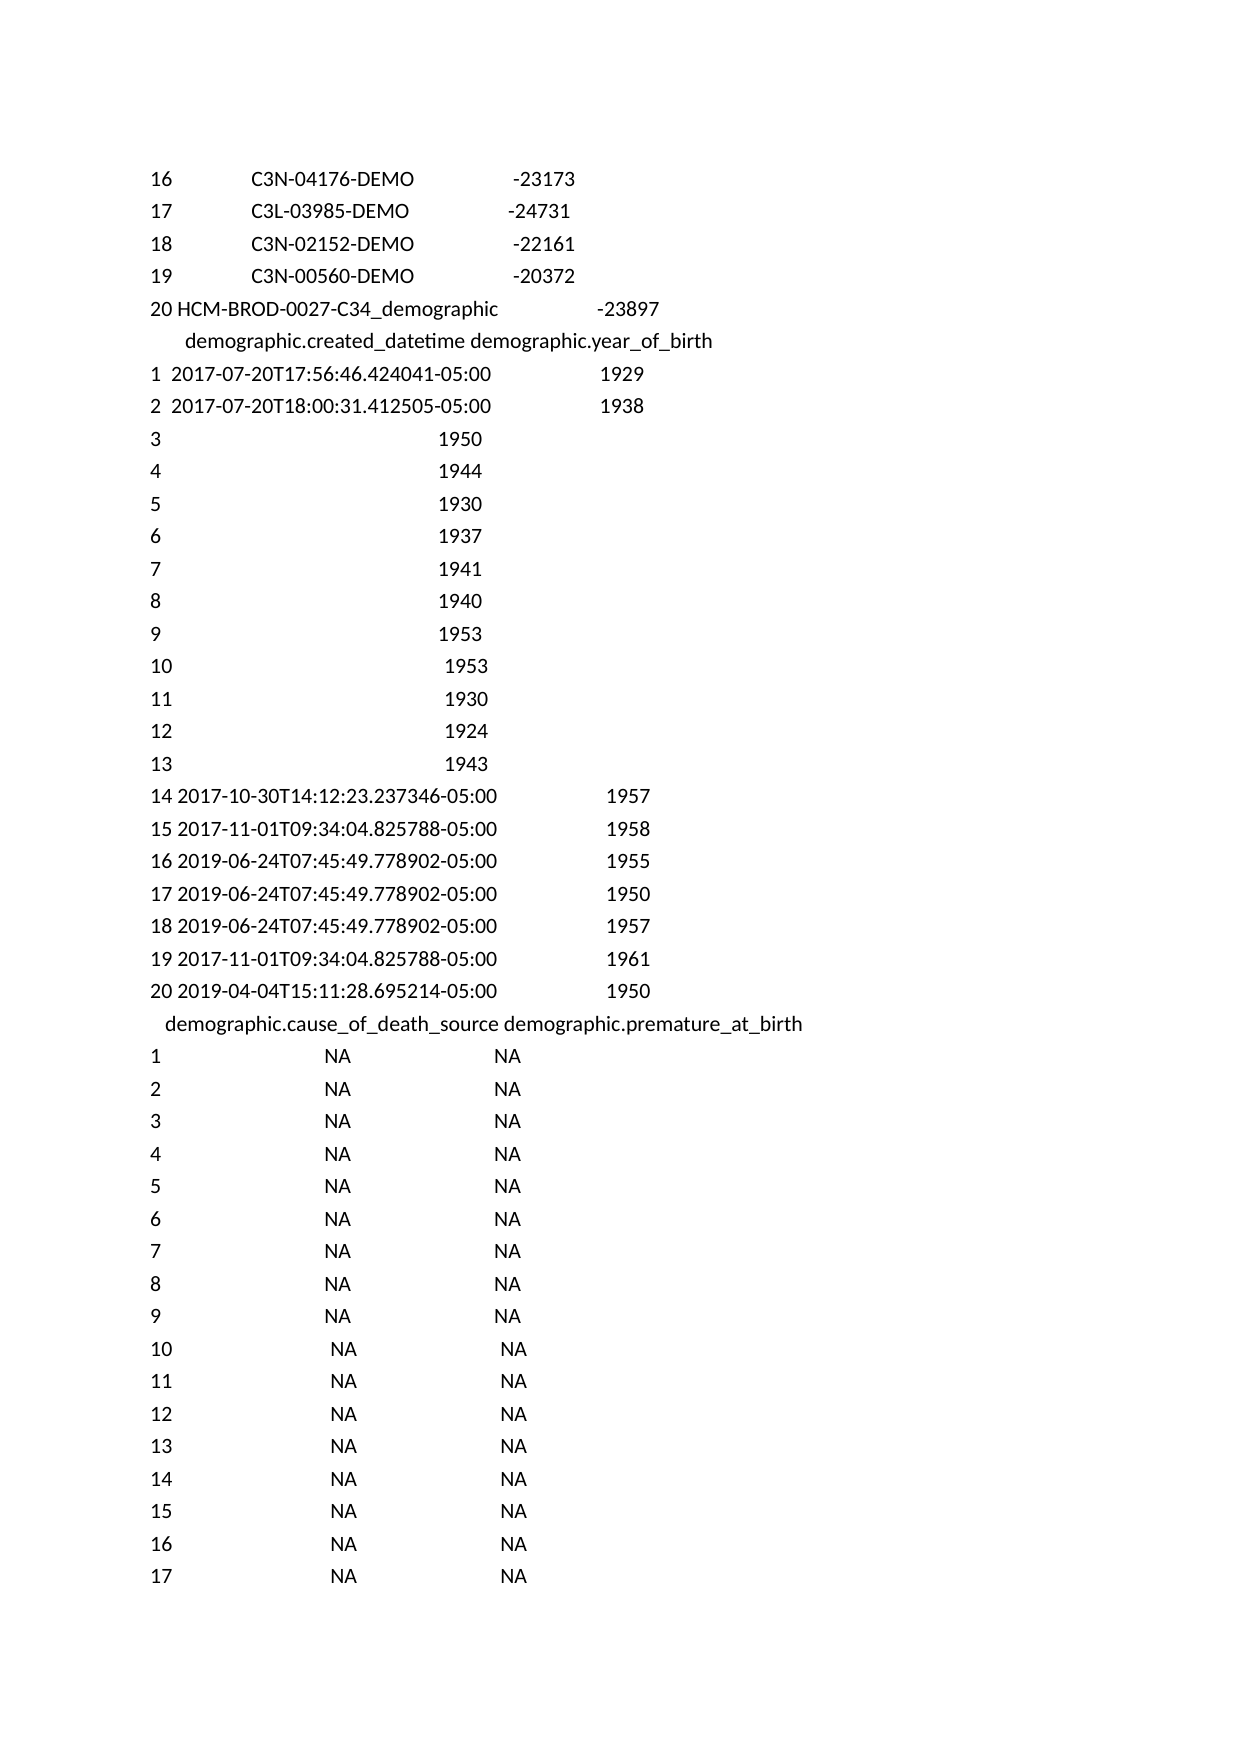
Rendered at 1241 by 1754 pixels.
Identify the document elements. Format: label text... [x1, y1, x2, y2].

text 5 NA NA [150, 1169, 1090, 1202]
text 2 NA NA [150, 1072, 1090, 1104]
text 3 1950 [150, 422, 1090, 454]
text 12 1924 [150, 714, 1090, 747]
text 15 2017-11-01T09:34:04.825788-05:00 1958 [150, 812, 1090, 844]
text 18 C3N-02152-DEMO -22161 [150, 227, 1090, 259]
text 19 2017-11-01T09:34:04.825788-05:00 1961 [150, 942, 1090, 974]
text 16 NA NA [150, 1527, 1090, 1559]
text 15 NA NA [150, 1494, 1090, 1527]
text 17 NA NA [150, 1559, 1090, 1592]
text 12 NA NA [150, 1397, 1090, 1429]
text demographic.cause_of_death_source demographic.premature_at_birth [150, 1007, 1090, 1039]
text 13 NA NA [150, 1429, 1090, 1462]
text 16 2019-06-24T07:45:49.778902-05:00 1955 [150, 844, 1090, 877]
text 10 1953 [150, 649, 1090, 682]
text 14 2017-10-30T14:12:23.237346-05:00 1957 [150, 779, 1090, 812]
text demographic.created_datetime demographic.year_of_birth [150, 324, 1090, 357]
text 7 1941 [150, 552, 1090, 584]
text 4 1944 [150, 454, 1090, 487]
text 9 1953 [150, 617, 1090, 649]
text 20 HCM-BROD-0027-C34_demographic -23897 [150, 292, 1090, 324]
text 2 2017-07-20T18:00:31.412505-05:00 1938 [150, 389, 1090, 422]
text 8 1940 [150, 584, 1090, 617]
text 20 2019-04-04T15:11:28.695214-05:00 1950 [150, 974, 1090, 1007]
text 16 C3N-04176-DEMO -23173 [150, 162, 1090, 194]
text 13 1943 [150, 747, 1090, 779]
text 7 NA NA [150, 1234, 1090, 1267]
text 5 1930 [150, 487, 1090, 519]
text 17 2019-06-24T07:45:49.778902-05:00 1950 [150, 877, 1090, 909]
text 9 NA NA [150, 1299, 1090, 1332]
text 17 C3L-03985-DEMO -24731 [150, 194, 1090, 227]
text 11 1930 [150, 682, 1090, 714]
text 1 2017-07-20T17:56:46.424041-05:00 1929 [150, 357, 1090, 389]
text 1 NA NA [150, 1039, 1090, 1072]
text 11 NA NA [150, 1364, 1090, 1397]
text 3 NA NA [150, 1104, 1090, 1137]
text 6 1937 [150, 519, 1090, 552]
text 14 NA NA [150, 1462, 1090, 1494]
text 8 NA NA [150, 1267, 1090, 1299]
text 4 NA NA [150, 1137, 1090, 1169]
text 19 C3N-00560-DEMO -20372 [150, 259, 1090, 292]
text 18 2019-06-24T07:45:49.778902-05:00 1957 [150, 909, 1090, 942]
text 10 NA NA [150, 1332, 1090, 1364]
text 6 NA NA [150, 1202, 1090, 1234]
